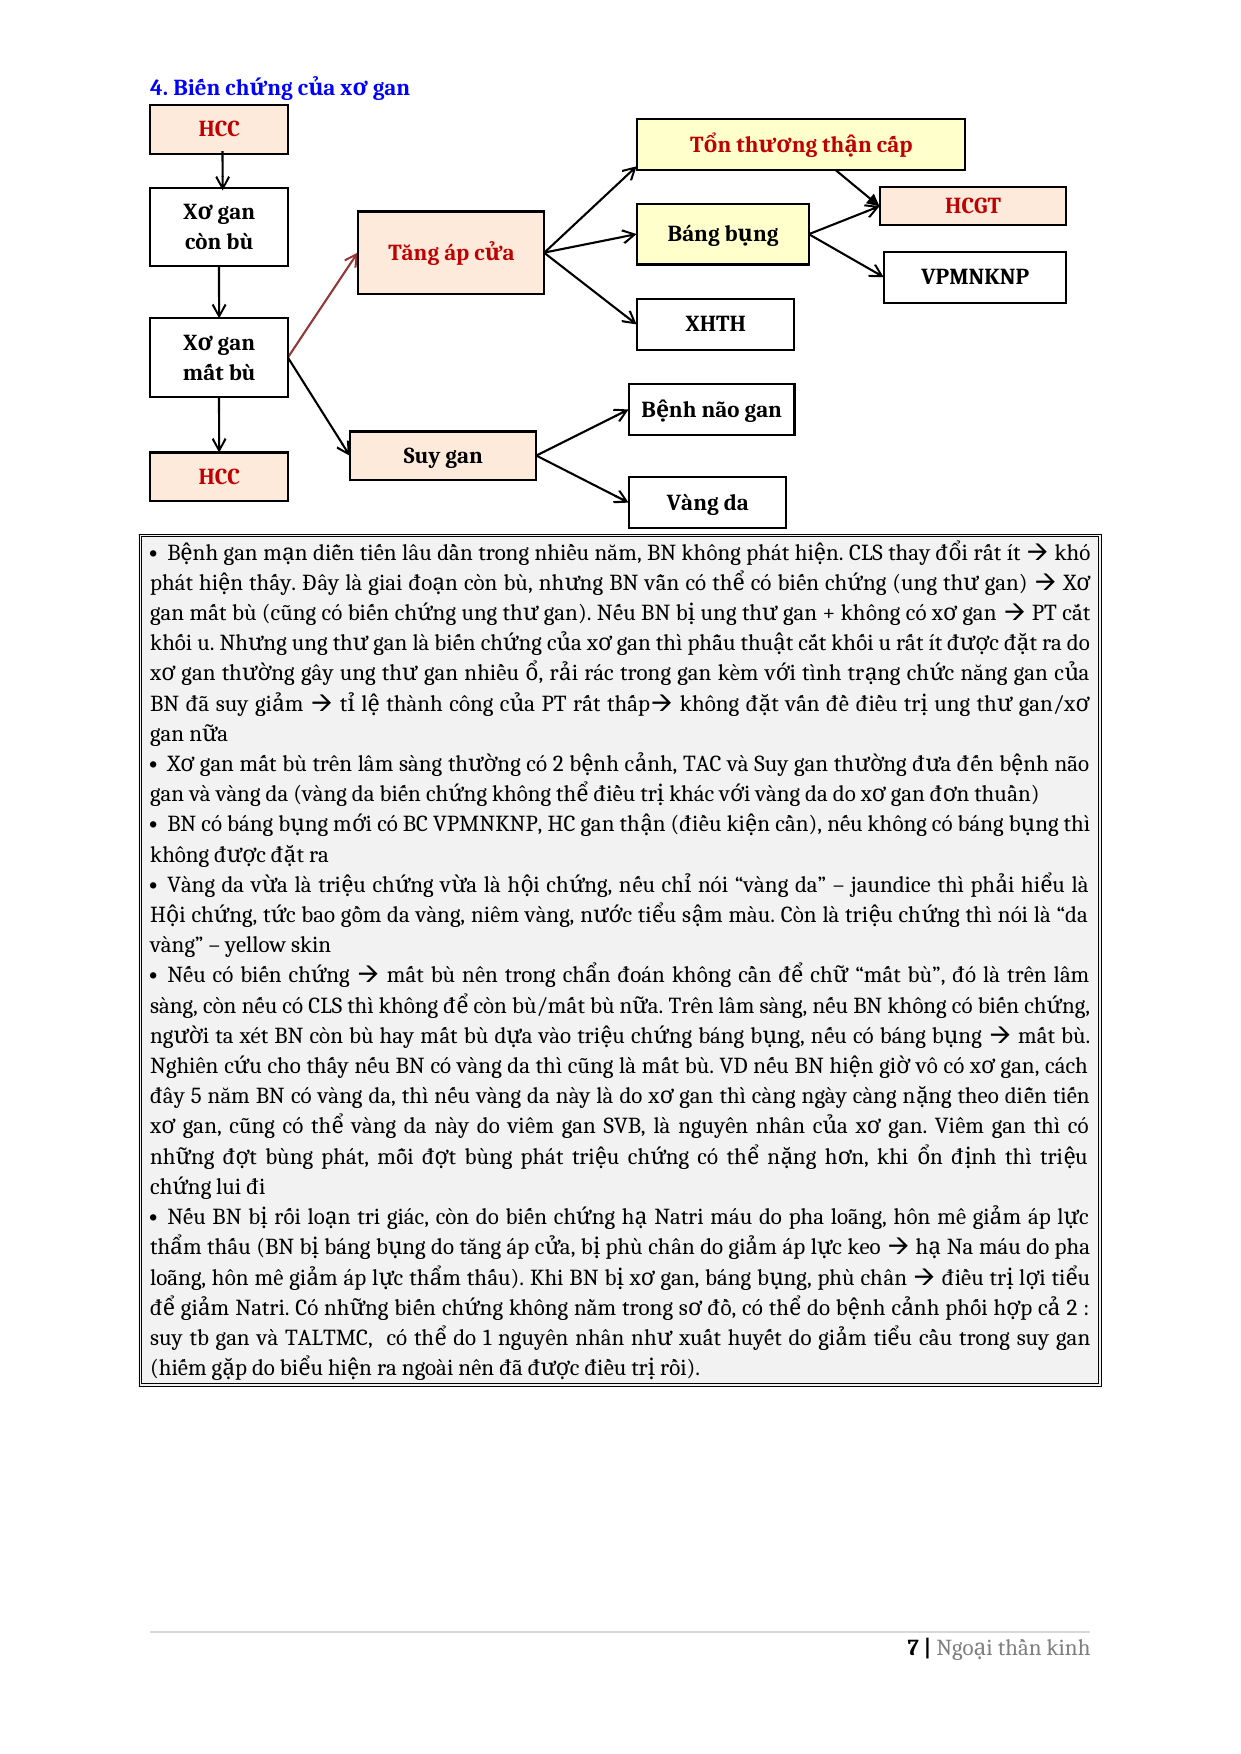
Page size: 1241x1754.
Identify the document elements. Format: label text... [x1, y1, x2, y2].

text Bệnh gan mạn diễn tiến lâu dần trong nhiều năm, BN không phát hiện. CLS thay đổi rất ít khó phát hiện thấy. Đây là giai đoạn còn bù, nhưng BN vẫn có thể có biến chứng (ung thư gan) Xơ gan mất bù (cũng có biến chứng ung thư gan). Nếu BN bị ung thư gan + không có xơ gan PT cắt khối u. Nhưng ung thư gan là biến chứng của xơ gan thì phẫu thuật cắt khối u rất ít được đặt ra do xơ gan thường gây ung thư gan nhiều ổ, rải rác trong gan kèm với tình trạng chức năng gan của BN đã suy giảm tỉ lệ thành công của PT rất thấp không đặt vấn đề điều trị ung thư gan/xơ gan nữa [142, 537, 1098, 746]
subtitle Biến chứng của xơ gan [150, 75, 1090, 101]
text BN có báng bụng mới có BC VPMNKNP, HC gan thận (điều kiện cần), nếu không có báng bụng thì không được đặt ra [142, 806, 1098, 866]
text Xơ gan mất bù trên lâm sàng thường có 2 bệnh cảnh, TAC và Suy gan thường đưa đến bệnh não gan và vàng da (vàng da biến chứng không thể điều trị khác với vàng da do xơ gan đơn thuần) [142, 746, 1098, 806]
text Nếu có biến chứng mất bù nên trong chẩn đoán không cần để chữ “mất bù”, đó là trên lâm sàng, còn nếu có CLS thì không để còn bù/mất bù nữa. Trên lâm sàng, nếu BN không có biến chứng, người ta xét BN còn bù hay mất bù dựa vào triệu chứng báng bụng, nếu có báng bụng mất bù. Nghiên cứu cho thấy nếu BN có vàng da thì cũng là mất bù. VD nếu BN hiện giờ vô có xơ gan, cách đây 5 năm BN có vàng da, thì nếu vàng da này là do xơ gan thì càng ngày càng nặng theo diễn tiến xơ gan, cũng có thể vàng da này do viêm gan SVB, là nguyên nhân của xơ gan. Viêm gan thì có những đợt bùng phát, mỗi đợt bùng phát triệu chứng có thể nặng hơn, khi ổn định thì triệu chứng lui đi [142, 957, 1098, 1199]
text Nếu BN bị rối loạn tri giác, còn do biến chứng hạ Natri máu do pha loãng, hôn mê giảm áp lực thẩm thấu (BN bị báng bụng do tăng áp cửa, bị phù chân do giảm áp lực keo hạ Na máu do pha loãng, hôn mê giảm áp lực thẩm thấu). Khi BN bị xơ gan, báng bụng, phù chân điều trị lợi tiểu để giảm Natri. Có những biến chứng không nằm trong sơ đồ, có thể do bệnh cảnh phối hợp cả 2 : suy tb gan và TALTMC, có thể do 1 nguyên nhân như xuất huyết do giảm tiểu cầu trong suy gan (hiếm gặp do biểu hiện ra ngoài nên đã được điều trị rồi). [142, 1199, 1098, 1383]
text Vàng da vừa là triệu chứng vừa là hội chứng, nếu chỉ nói “vàng da” – jaundice thì phải hiểu là Hội chứng, tức bao gồm da vàng, niêm vàng, nước tiểu sậm màu. Còn là triệu chứng thì nói là “da vàng” – yellow skin [142, 866, 1098, 957]
